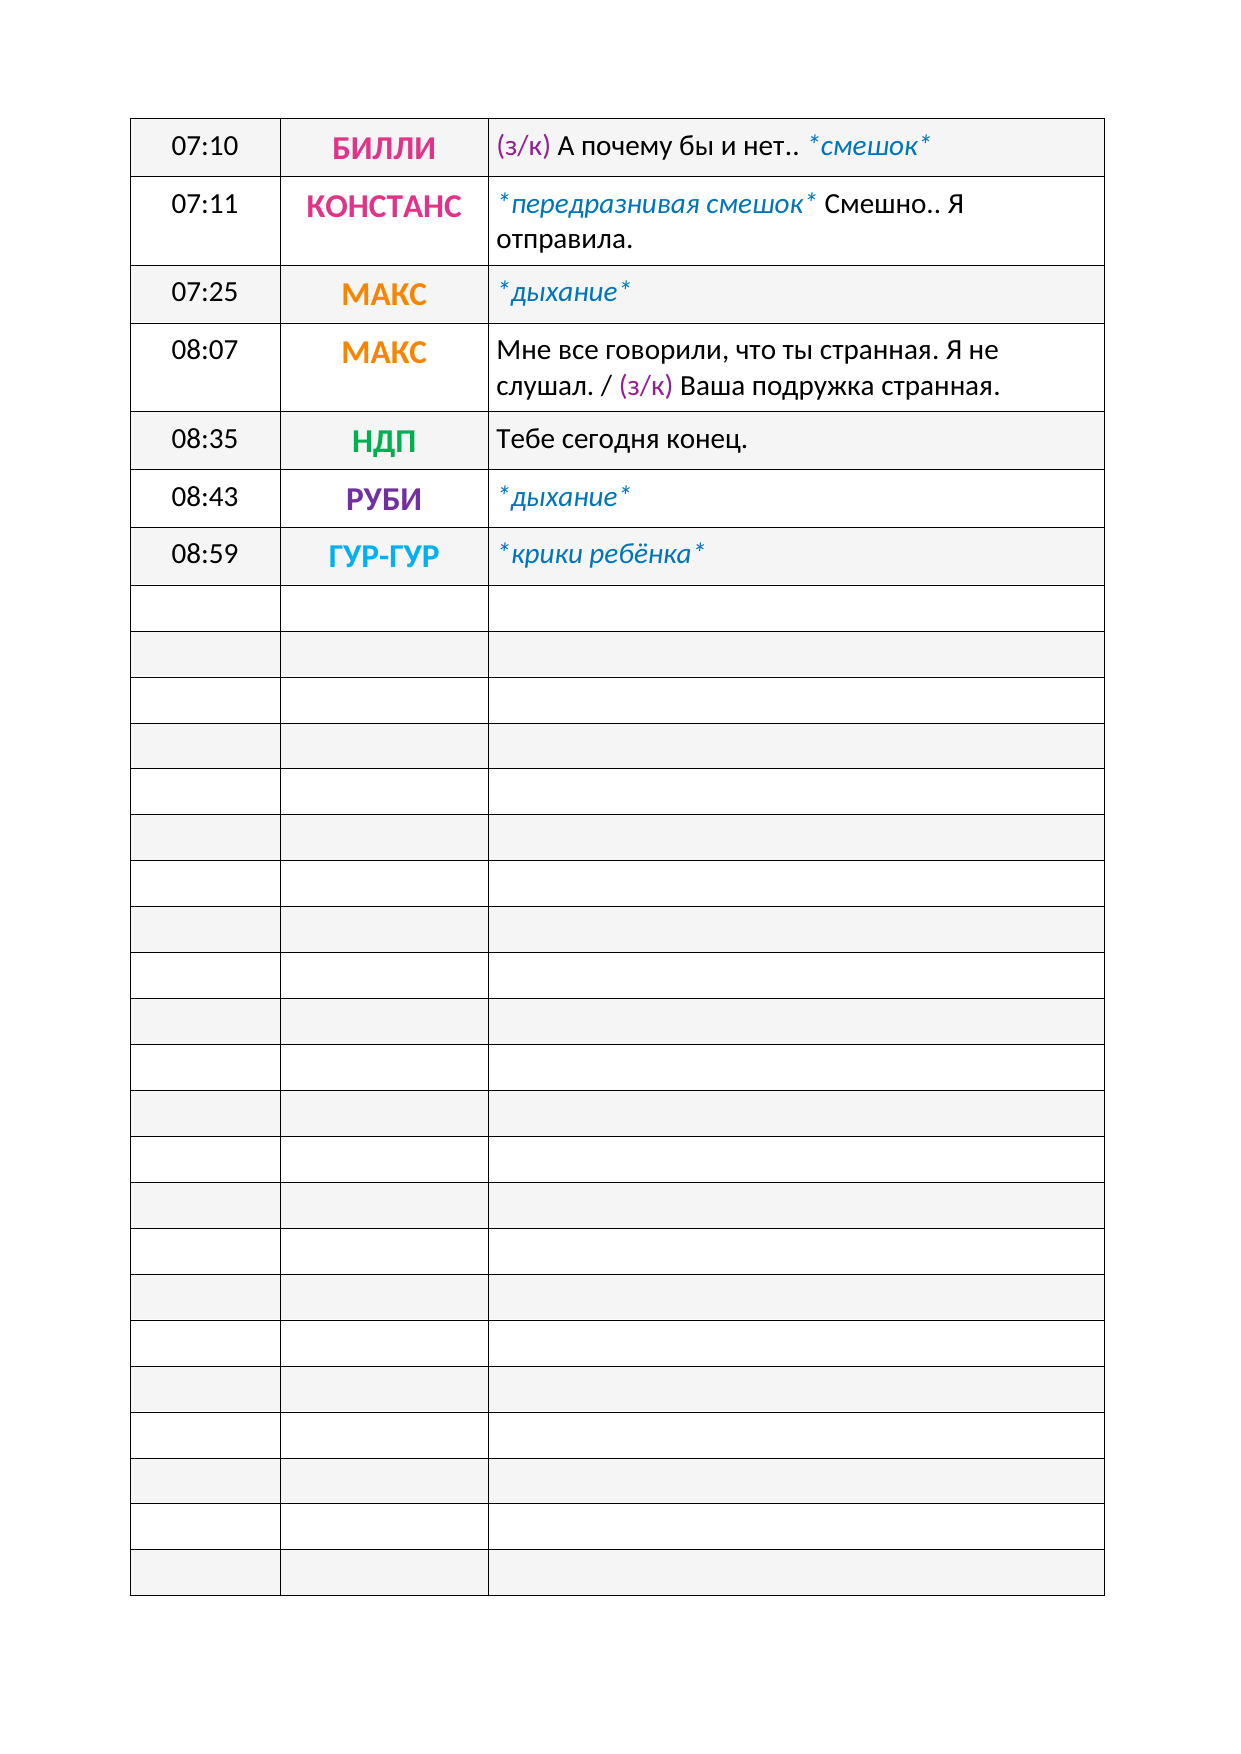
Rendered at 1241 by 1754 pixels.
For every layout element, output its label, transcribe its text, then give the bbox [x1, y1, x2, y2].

table_cell [281, 1504, 488, 1549]
table_cell [489, 1229, 1104, 1274]
table_cell [281, 1229, 488, 1274]
table_cell [281, 769, 488, 814]
table_cell [281, 815, 488, 860]
table_cell [131, 678, 280, 722]
table_cell [281, 907, 488, 952]
table_cell [489, 1367, 1104, 1411]
table_cell [489, 769, 1104, 814]
table_cell [281, 1091, 488, 1136]
table_cell [281, 1321, 488, 1366]
table_cell [489, 1413, 1104, 1457]
table_cell (з/к) А почему бы и нет.. *смешок* [489, 119, 1104, 176]
table_cell [281, 1459, 488, 1503]
table_cell [489, 1550, 1104, 1595]
table_cell [281, 1045, 488, 1090]
table_cell [131, 1045, 280, 1090]
table_cell [281, 1550, 488, 1595]
table_cell [281, 1183, 488, 1228]
table_cell [131, 861, 280, 906]
table_cell [489, 586, 1104, 631]
table_cell [281, 1137, 488, 1182]
table_cell 07:10 [131, 119, 280, 176]
table_cell [281, 678, 488, 722]
table_cell [489, 678, 1104, 722]
table_cell БИЛЛИ [281, 119, 488, 176]
table_cell [131, 586, 280, 631]
table_cell *крики ребёнка* [489, 528, 1104, 584]
table_cell [131, 1550, 280, 1595]
table_cell [131, 1275, 280, 1319]
table_cell 08:43 [131, 470, 280, 527]
table_cell [489, 1275, 1104, 1319]
table_cell [281, 861, 488, 906]
table_cell *дыхание* [489, 470, 1104, 527]
table_cell [281, 999, 488, 1044]
table_cell [489, 1504, 1104, 1549]
table_cell [281, 586, 488, 631]
table_cell [489, 815, 1104, 860]
table_cell 08:59 [131, 528, 280, 584]
table_cell [131, 1459, 280, 1503]
table_cell РУБИ [281, 470, 488, 527]
table_cell [281, 724, 488, 768]
table_cell [131, 1413, 280, 1457]
table_cell [131, 632, 280, 676]
table_cell [489, 1321, 1104, 1366]
table_cell [489, 1137, 1104, 1182]
table_cell *дыхание* [489, 266, 1104, 322]
table_cell [281, 1367, 488, 1411]
table_cell Мне все говорили, что ты странная. Я не слушал. / (з/к) Ваша подружка странная. [489, 324, 1104, 411]
table_cell [281, 1275, 488, 1319]
table_cell [131, 1091, 280, 1136]
table_cell ГУР-ГУР [281, 528, 488, 584]
table_cell Тебе сегодня конец. [489, 412, 1104, 469]
table_cell [489, 1045, 1104, 1090]
table_cell [489, 1459, 1104, 1503]
table_cell [489, 999, 1104, 1044]
table_cell [131, 953, 280, 998]
table_cell [131, 1367, 280, 1411]
table_cell [489, 1183, 1104, 1228]
table_cell [281, 632, 488, 676]
table_cell 07:11 [131, 177, 280, 264]
table_cell МАКС [281, 324, 488, 411]
table_cell [489, 632, 1104, 676]
table_cell [281, 1413, 488, 1457]
table_cell 08:35 [131, 412, 280, 469]
table_cell [131, 1504, 280, 1549]
table_cell [131, 769, 280, 814]
table_cell [131, 815, 280, 860]
table_cell КОНСТАНС [281, 177, 488, 264]
table_cell [489, 953, 1104, 998]
table_cell [489, 861, 1104, 906]
table_cell МАКС [281, 266, 488, 322]
table_cell [131, 907, 280, 952]
table_cell 07:25 [131, 266, 280, 322]
table_cell [131, 1183, 280, 1228]
table_cell НДП [281, 412, 488, 469]
table_cell [489, 907, 1104, 952]
table_cell [131, 724, 280, 768]
table_cell [489, 724, 1104, 768]
table_cell [131, 1137, 280, 1182]
table_cell [281, 953, 488, 998]
table_cell [131, 1321, 280, 1366]
table_cell *передразнивая смешок* Смешно.. Я отправила. [489, 177, 1104, 264]
table_cell 08:07 [131, 324, 280, 411]
table_cell [489, 1091, 1104, 1136]
table_cell [131, 999, 280, 1044]
table_cell [131, 1229, 280, 1274]
